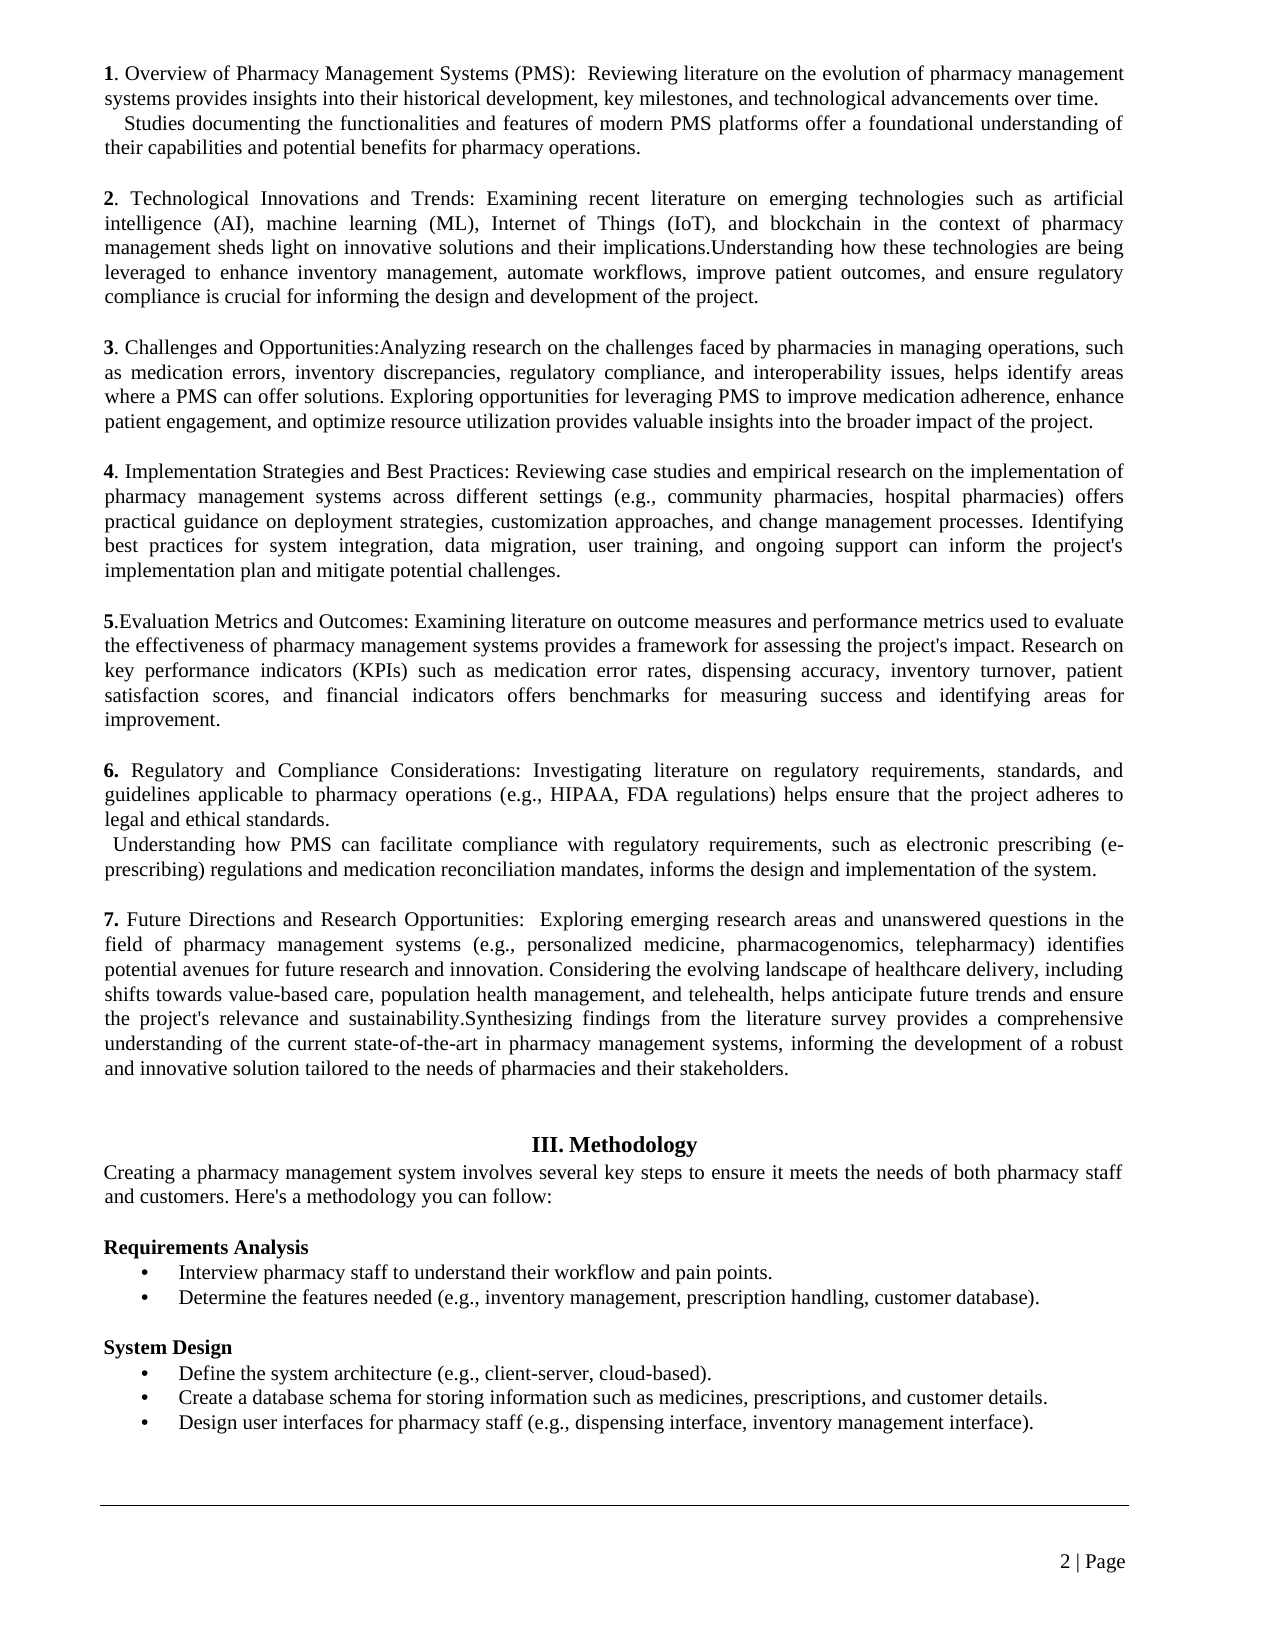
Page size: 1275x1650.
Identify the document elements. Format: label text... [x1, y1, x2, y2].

text 3. Challenges and Opportunities:Analyzing research on the challenges faced by pharmacies in managing operations, such as medication errors, inventory discrepancies, regulatory compliance, and interoperability issues, helps identify areas where a PMS can offer solutions. Exploring opportunities for leveraging PMS to improve medication adherence, enhance patient engagement, and optimize resource utilization provides valuable insights into the broader impact of the project. [103, 335, 1125, 433]
text 2. Technological Innovations and Trends: Examining recent literature on emerging technologies such as artificial intelligence (AI), machine learning (ML), Internet of Things (IoT), and blockchain in the context of pharmacy management sheds light on innovative solutions and their implications.Understanding how these technologies are being leveraged to enhance inventory management, automate workflows, improve patient outcomes, and ensure regulatory compliance is crucial for informing the design and development of the project. [103, 186, 1125, 308]
list Design user interfaces for pharmacy staff (e.g., dispensing interface, inventory management interface). [141, 1410, 1125, 1434]
text 6. Regulatory and Compliance Considerations: Investigating literature on regulatory requirements, standards, and guidelines applicable to pharmacy operations (e.g., HIPAA, FDA regulations) helps ensure that the project adheres to legal and ethical standards. [103, 758, 1125, 831]
text Creating a pharmacy management system involves several key steps to ensure it meets the needs of both pharmacy staff and customers. Here's a methodology you can follow: [103, 1159, 1125, 1208]
list Interview pharmacy staff to understand their workflow and pain points. [141, 1260, 1125, 1284]
text Studies documenting the functionalities and features of modern PMS platforms offer a foundational understanding of their capabilities and potential benefits for pharmacy operations. [103, 111, 1125, 159]
text 1. Overview of Pharmacy Management Systems (PMS): Reviewing literature on the evolution of pharmacy management systems provides insights into their historical development, key milestones, and technological advancements over time. [103, 61, 1125, 109]
text Understanding how PMS can facilitate compliance with regulatory requirements, such as electronic prescribing (e-prescribing) regulations and medication reconciliation mandates, informs the design and implementation of the system. [103, 832, 1125, 881]
subtitle Methodology [103, 1131, 1126, 1157]
list Create a database schema for storing information such as medicines, prescriptions, and customer details. [141, 1385, 1125, 1409]
text Requirements Analysis [103, 1235, 1125, 1259]
text System Design [103, 1335, 1125, 1359]
text 7. Future Directions and Research Opportunities: Exploring emerging research areas and unanswered questions in the field of pharmacy management systems (e.g., personalized medicine, pharmacogenomics, telepharmacy) identifies potential avenues for future research and innovation. Considering the evolving landscape of healthcare delivery, including shifts towards value-based care, population health management, and telehealth, helps anticipate future trends and ensure the project's relevance and sustainability.Synthesizing findings from the literature survey provides a comprehensive understanding of the current state-of-the-art in pharmacy management systems, informing the development of a robust and innovative solution tailored to the needs of pharmacies and their stakeholders. [103, 907, 1125, 1079]
text 4. Implementation Strategies and Best Practices: Reviewing case studies and empirical research on the implementation of pharmacy management systems across different settings (e.g., community pharmacies, hospital pharmacies) offers practical guidance on deployment strategies, customization approaches, and change management processes. Identifying best practices for system integration, data migration, user training, and ongoing support can inform the project's implementation plan and mitigate potential challenges. [103, 459, 1125, 582]
list Determine the features needed (e.g., inventory management, prescription handling, customer database). [141, 1285, 1125, 1309]
text 5.Evaluation Metrics and Outcomes: Examining literature on outcome measures and performance metrics used to evaluate the effectiveness of pharmacy management systems provides a framework for assessing the project's impact. Research on key performance indicators (KPIs) such as medication error rates, dispensing accuracy, inventory turnover, patient satisfaction scores, and financial indicators offers benchmarks for measuring success and identifying areas for improvement. [103, 608, 1125, 731]
list Define the system architecture (e.g., client-server, cloud-based). [141, 1360, 1125, 1384]
